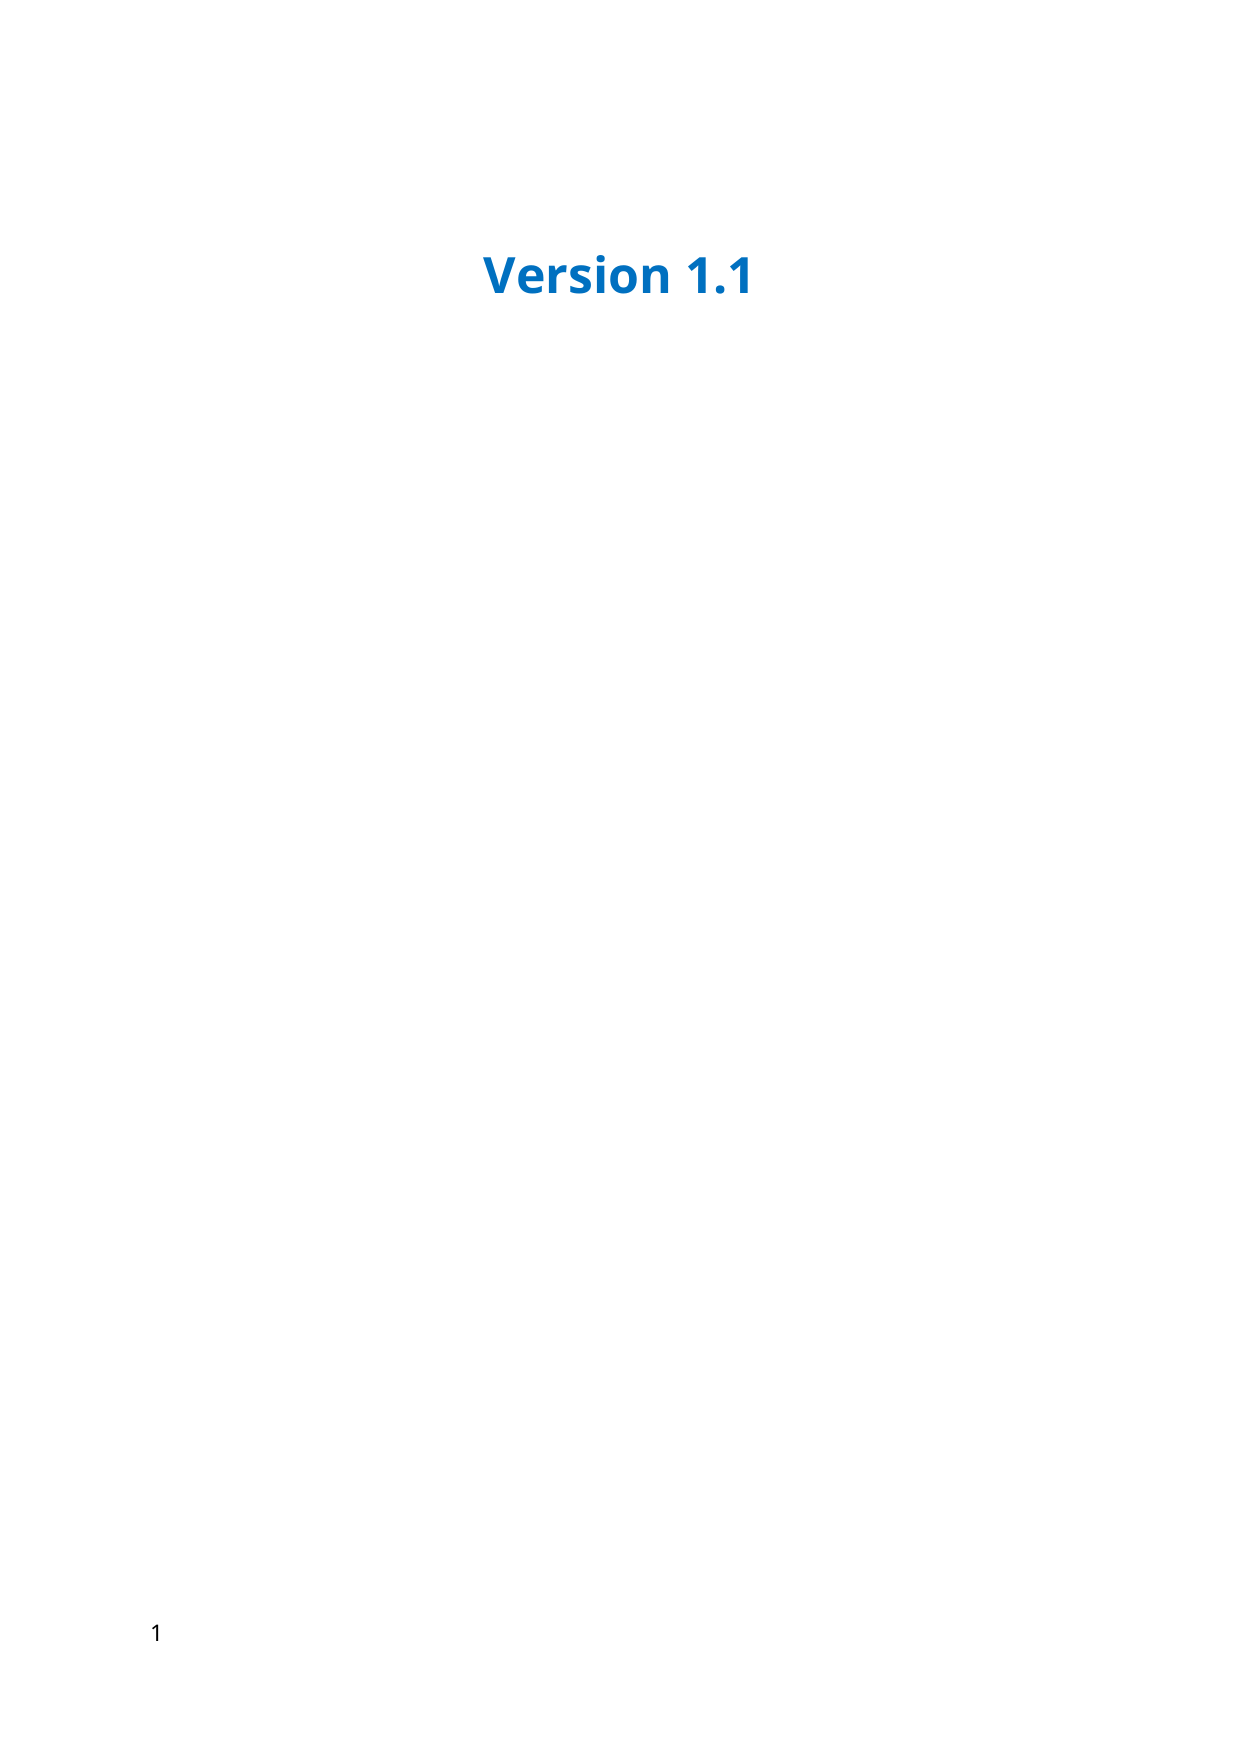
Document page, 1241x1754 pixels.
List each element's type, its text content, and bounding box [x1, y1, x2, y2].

text Version 1.1 [150, 240, 1090, 308]
